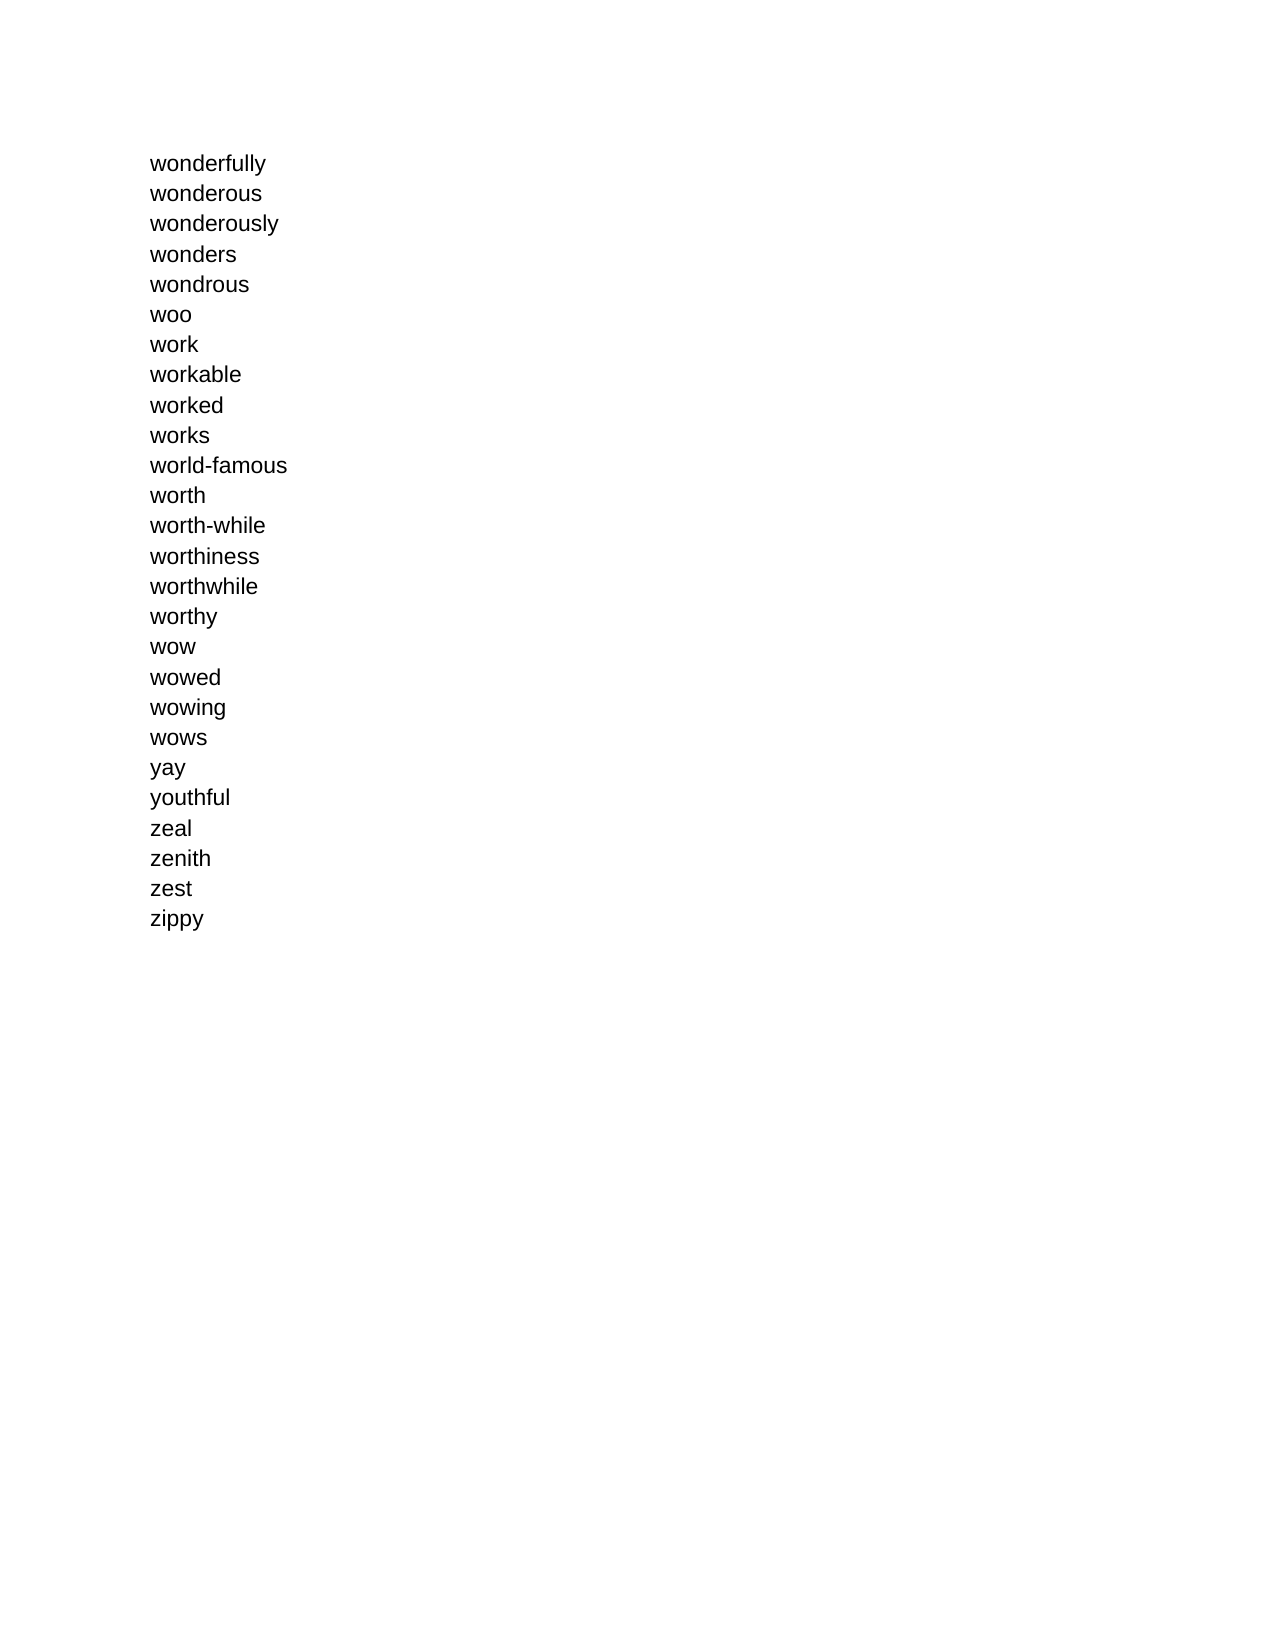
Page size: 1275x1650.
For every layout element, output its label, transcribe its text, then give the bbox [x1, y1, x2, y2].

text worthiness [150, 543, 1125, 569]
text wowed [150, 663, 1125, 690]
text wonderously [150, 210, 1125, 237]
text worth [150, 482, 1125, 509]
text zeal [150, 814, 1125, 841]
text wondrous [150, 271, 1125, 297]
text worked [150, 392, 1125, 418]
text world-famous [150, 452, 1125, 478]
text zippy [150, 905, 1125, 932]
text worthy [150, 603, 1125, 629]
text zest [150, 875, 1125, 901]
text wonderous [150, 180, 1125, 207]
text woo [150, 301, 1125, 327]
text wow [150, 633, 1125, 660]
text wows [150, 724, 1125, 750]
text worth-while [150, 512, 1125, 539]
text wonderfully [150, 150, 1125, 176]
text wowing [150, 694, 1125, 720]
text worthwhile [150, 573, 1125, 599]
text wonders [150, 241, 1125, 267]
text zenith [150, 845, 1125, 871]
text works [150, 422, 1125, 448]
text workable [150, 361, 1125, 388]
text youthful [150, 784, 1125, 811]
text work [150, 331, 1125, 358]
text yay [150, 754, 1125, 781]
